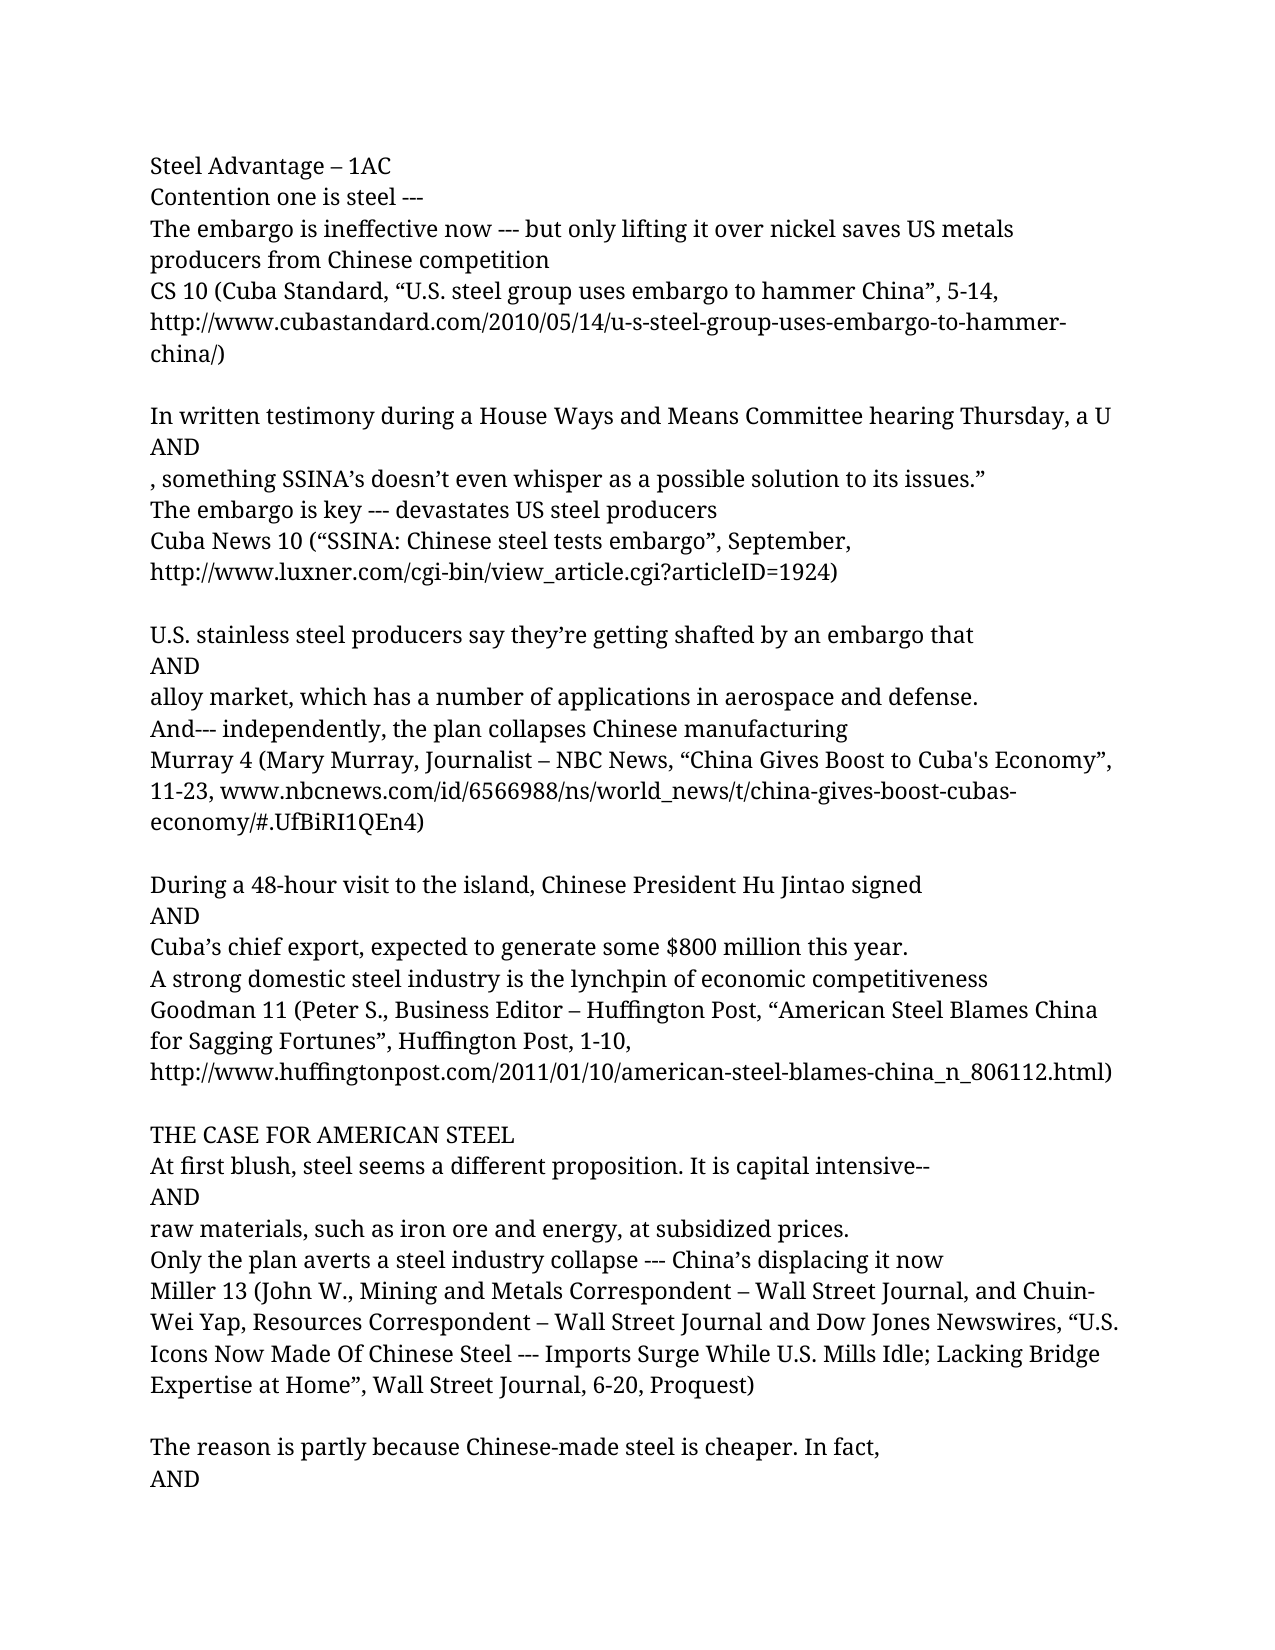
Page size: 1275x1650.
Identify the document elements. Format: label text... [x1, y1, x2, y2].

text Murray 4 (Mary Murray, Journalist – NBC News, “China Gives Boost to Cuba's Economy”, 11-23, www.nbcnews.com/id/6566988/ns/world_news/t/china-gives-boost-cubas-economy/#.UfBiRI1QEn4) [150, 744, 1125, 837]
text Cuba’s chief export, expected to generate some $800 million this year. [150, 931, 1125, 962]
text AND [150, 431, 1125, 462]
text The embargo is key --- devastates US steel producers [150, 494, 1125, 525]
text AND [150, 650, 1125, 681]
text U.S. stainless steel producers say they’re getting shafted by an embargo that [150, 619, 1125, 650]
text In written testimony during a House Ways and Means Committee hearing Thursday, a U [150, 400, 1125, 431]
text Cuba News 10 (“SSINA: Chinese steel tests embargo”, September, http://www.luxner.com/cgi-bin/view_article.cgi?articleID=1924) [150, 525, 1125, 587]
text THE CASE FOR AMERICAN STEEL [150, 1119, 1125, 1150]
text Contention one is steel --- [150, 181, 1125, 212]
text Only the plan averts a steel industry collapse --- China’s displacing it now [150, 1244, 1125, 1275]
text The embargo is ineffective now --- but only lifting it over nickel saves US metals producers from Chinese competition [150, 212, 1125, 275]
text AND [150, 900, 1125, 931]
text Goodman 11 (Peter S., Business Editor – Huffington Post, “American Steel Blames China for Sagging Fortunes”, Huffington Post, 1-10, http://www.huffingtonpost.com/2011/01/10/american-steel-blames-china_n_806112.html) [150, 994, 1125, 1087]
text alloy market, which has a number of applications in aerospace and defense. [150, 681, 1125, 712]
text AND [150, 1462, 1125, 1494]
text During a 48-hour visit to the island, Chinese President Hu Jintao signed [150, 869, 1125, 900]
text And--- independently, the plan collapses Chinese manufacturing [150, 712, 1125, 744]
text CS 10 (Cuba Standard, “U.S. steel group uses embargo to hammer China”, 5-14, http://www.cubastandard.com/2010/05/14/u-s-steel-group-uses-embargo-to-hammer-china/) [150, 275, 1125, 369]
text Miller 13 (John W., Mining and Metals Correspondent – Wall Street Journal, and Chuin-Wei Yap, Resources Correspondent – Wall Street Journal and Dow Jones Newswires, “U.S. Icons Now Made Of Chinese Steel --- Imports Surge While U.S. Mills Idle; Lacking Bridge Expertise at Home”, Wall Street Journal, 6-20, Proquest) [150, 1275, 1125, 1400]
text The reason is partly because Chinese-made steel is cheaper. In fact, [150, 1431, 1125, 1462]
text At first blush, steel seems a different proposition. It is capital intensive-- [150, 1150, 1125, 1181]
text Steel Advantage – 1AC [150, 150, 1125, 181]
text A strong domestic steel industry is the lynchpin of economic competitiveness [150, 962, 1125, 994]
text , something SSINA’s doesn’t even whisper as a possible solution to its issues.” [150, 462, 1125, 494]
text raw materials, such as iron ore and energy, at subsidized prices. [150, 1212, 1125, 1244]
text AND [150, 1181, 1125, 1212]
